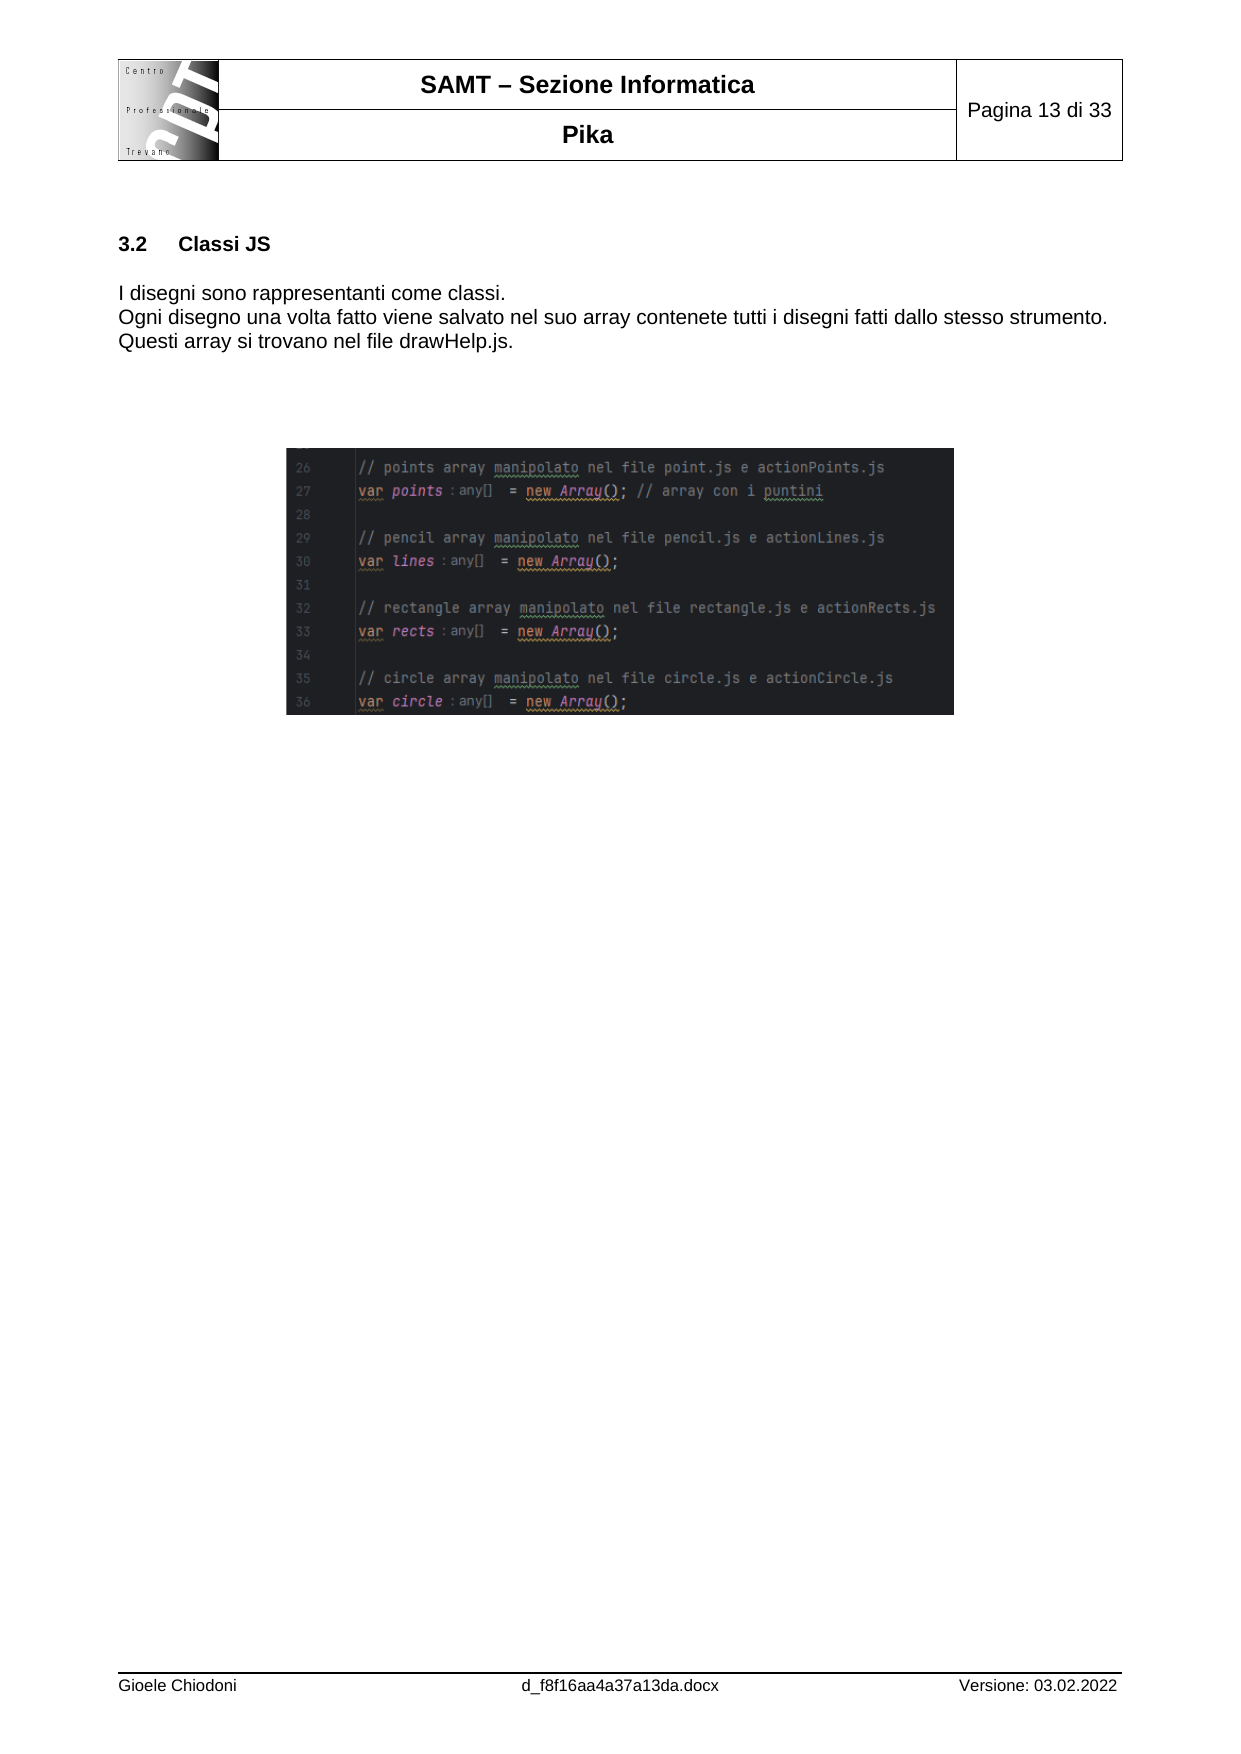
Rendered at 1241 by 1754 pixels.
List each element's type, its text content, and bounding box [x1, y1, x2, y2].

picture [118, 60, 219, 160]
text I disegni sono rappresentanti come classi. [118, 281, 1122, 305]
text Ogni disegno una volta fatto viene salvato nel suo array contenete tutti i disegni fatti dallo stesso strumento. Questi array si trovano nel file drawHelp.js. [118, 305, 1122, 353]
picture [286, 448, 954, 715]
subtitle Classi JS [118, 232, 1122, 256]
